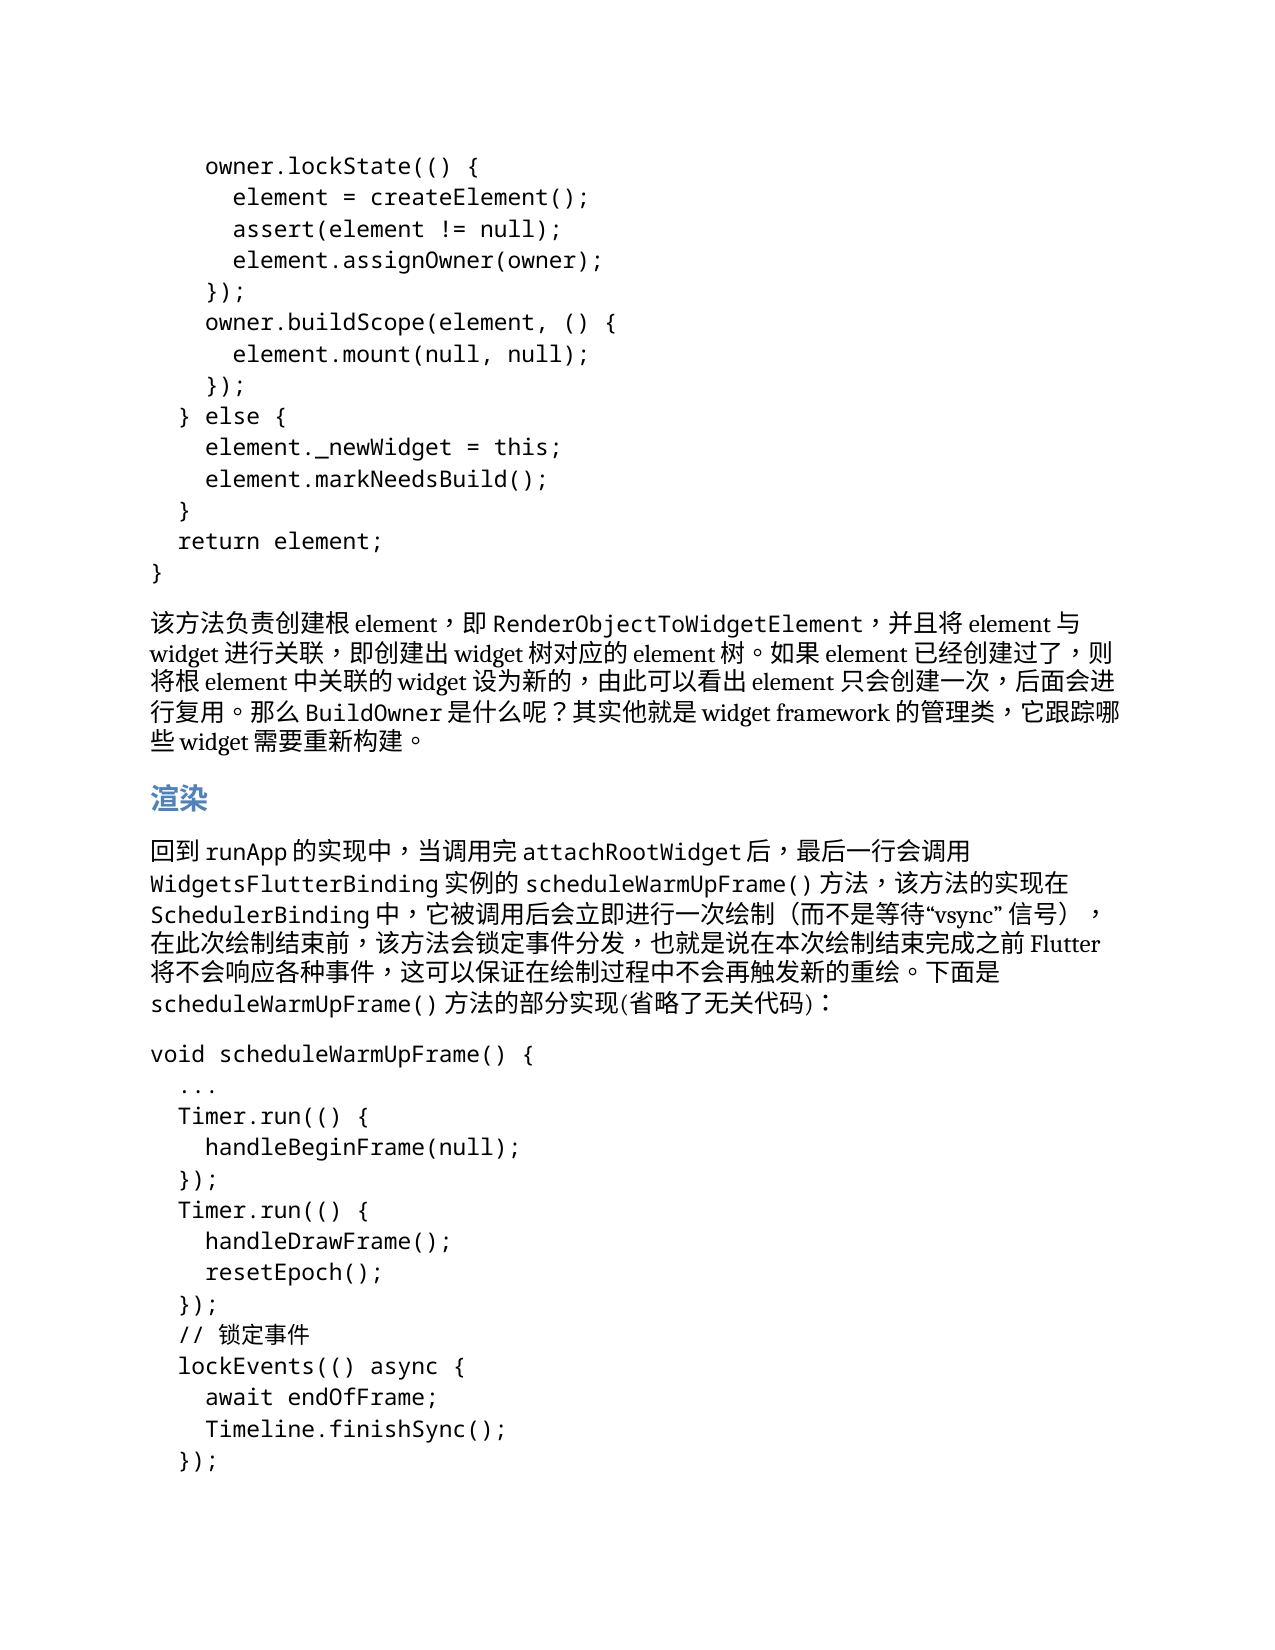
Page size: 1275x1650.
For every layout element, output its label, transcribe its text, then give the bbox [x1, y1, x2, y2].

text 该方法负责创建根element，即RenderObjectToWidgetElement，并且将element与widget 进行关联，即创建出 widget树对应的element树。如果element 已经创建过了，则将根element 中关联的widget 设为新的，由此可以看出element 只会创建一次，后面会进行复用。那么BuildOwner是什么呢？其实他就是widget framework的管理类，它跟踪哪些widget需要重新构建。 [150, 608, 1125, 757]
subtitle 渲染 [150, 778, 1125, 818]
text 回到runApp的实现中，当调用完attachRootWidget后，最后一行会调用 WidgetsFlutterBinding 实例的 scheduleWarmUpFrame() 方法，该方法的实现在SchedulerBinding 中，它被调用后会立即进行一次绘制（而不是等待“vsync” 信号），在此次绘制结束前，该方法会锁定事件分发，也就是说在本次绘制结束完成之前Flutter将不会响应各种事件，这可以保证在绘制过程中不会再触发新的重绘。下面是scheduleWarmUpFrame() 方法的部分实现(省略了无关代码)： [150, 836, 1125, 1019]
